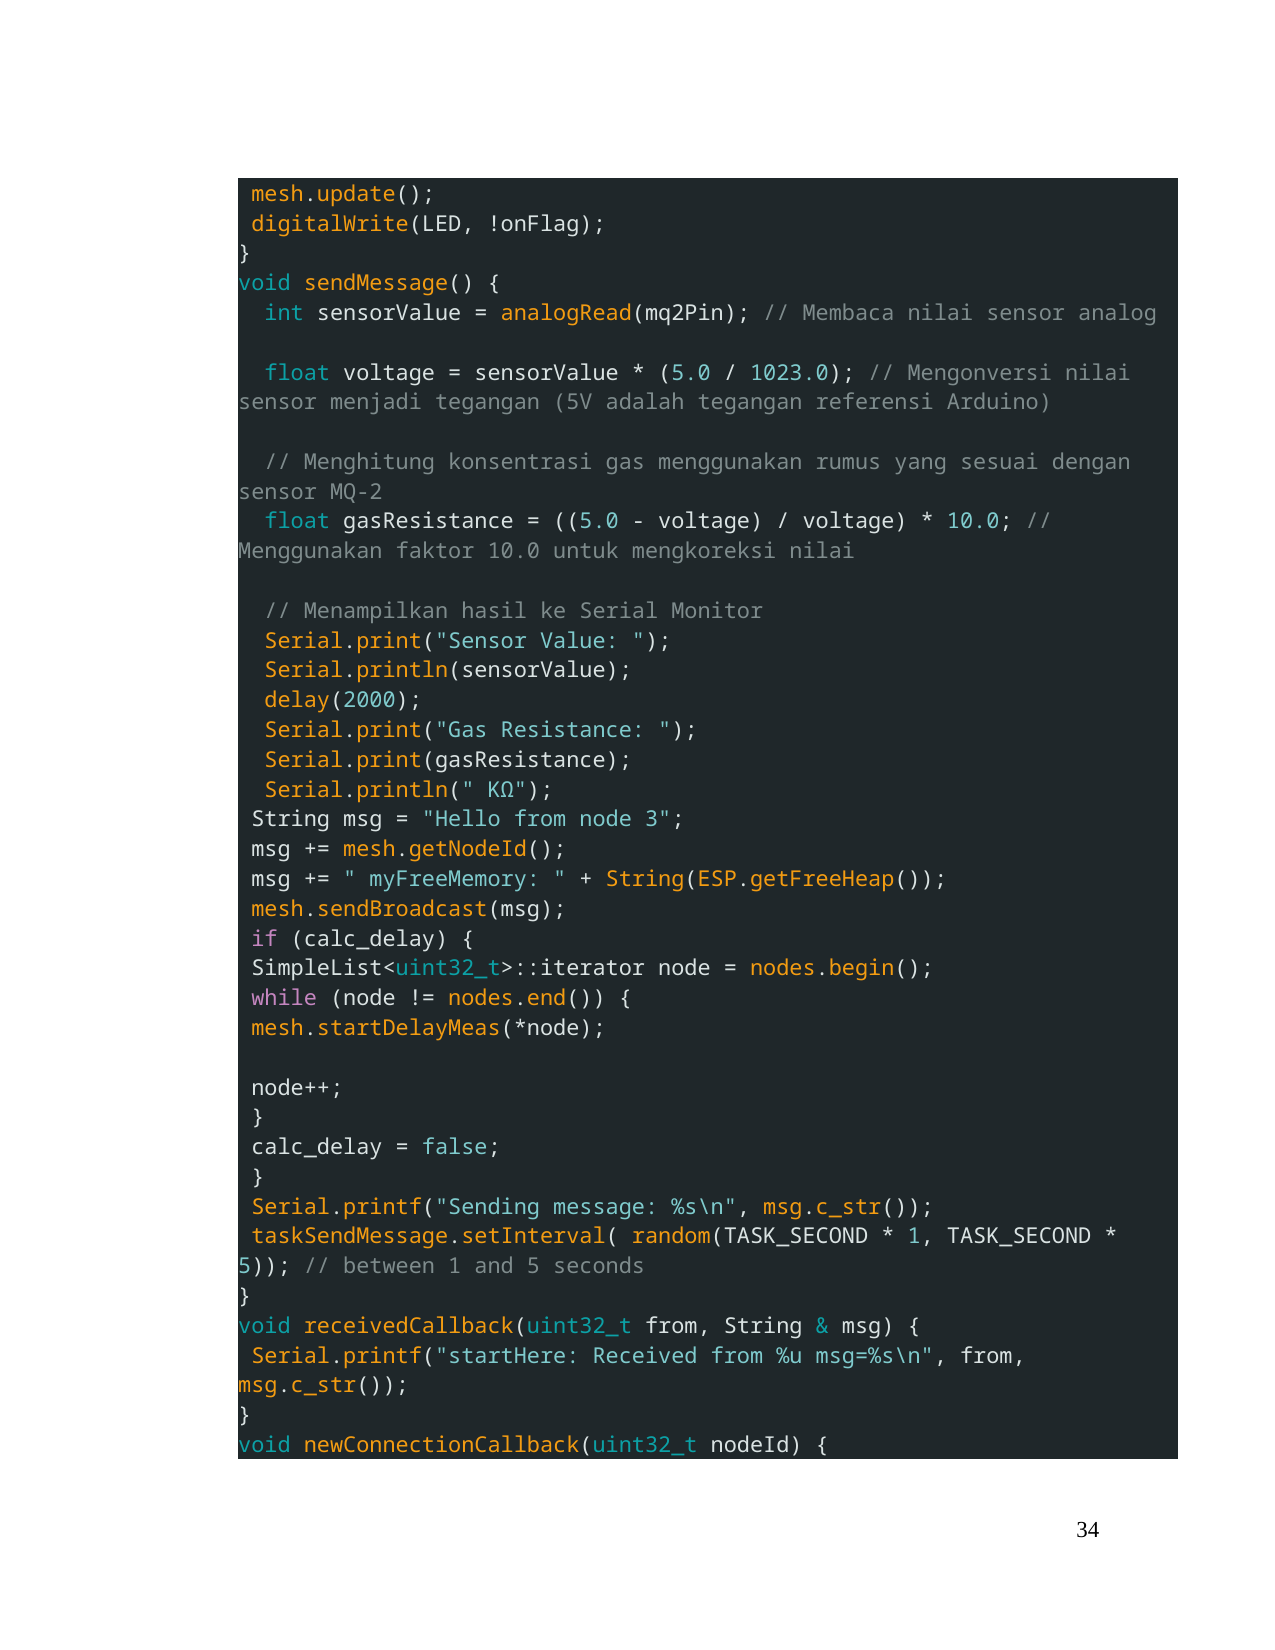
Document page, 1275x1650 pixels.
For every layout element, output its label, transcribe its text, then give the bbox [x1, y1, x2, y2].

text msg += " myFreeMemory: " + String(ESP.getFreeHeap()); [238, 863, 1178, 893]
text Serial.printf("Sending message: %s\n", msg.c_str()); [238, 1191, 1178, 1221]
text int sensorValue = analogRead(mq2Pin); // Membaca nilai sensor analog [238, 297, 1178, 327]
text } [238, 1280, 1178, 1310]
text SimpleList<uint32_t>::iterator node = nodes.begin(); [238, 952, 1178, 982]
text digitalWrite(LED, !onFlag); [238, 208, 1178, 237]
text float voltage = sensorValue * (5.0 / 1023.0); // Mengonversi nilai sensor menjadi tegangan (5V adalah tegangan referensi Arduino) [238, 357, 1178, 416]
text msg += mesh.getNodeId(); [238, 833, 1178, 863]
text taskSendMessage.setInterval( random(TASK_SECOND * 1, TASK_SECOND * 5)); // between 1 and 5 seconds [238, 1221, 1178, 1280]
text } [238, 1399, 1178, 1429]
text Serial.println(sensorValue); [238, 654, 1178, 684]
text node++; [238, 1072, 1178, 1101]
text mesh.sendBroadcast(msg); [238, 893, 1178, 923]
text float gasResistance = ((5.0 - voltage) / voltage) * 10.0; // Menggunakan faktor 10.0 untuk mengkoreksi nilai [238, 506, 1178, 565]
text while (node != nodes.end()) { [238, 982, 1178, 1012]
text } [238, 1161, 1178, 1191]
text // Menampilkan hasil ke Serial Monitor [238, 595, 1178, 625]
text void newConnectionCallback(uint32_t nodeId) { [238, 1429, 1178, 1459]
text Serial.print(gasResistance); [238, 744, 1178, 774]
text Serial.print("Sensor Value: "); [238, 625, 1178, 654]
text String msg = "Hello from node 3"; [238, 803, 1178, 833]
text mesh.startDelayMeas(*node); [238, 1012, 1178, 1042]
text delay(2000); [238, 684, 1178, 714]
text // Menghitung konsentrasi gas menggunakan rumus yang sesuai dengan sensor MQ-2 [238, 446, 1178, 506]
text Serial.print("Gas Resistance: "); [238, 714, 1178, 744]
text void sendMessage() { [238, 267, 1178, 297]
text Serial.printf("startHere: Received from %u msg=%s\n", from, msg.c_str()); [238, 1340, 1178, 1399]
text } [238, 237, 1178, 267]
text if (calc_delay) { [238, 923, 1178, 952]
text Serial.println(" KΩ"); [238, 774, 1178, 803]
text } [238, 1101, 1178, 1131]
text mesh.update(); [238, 178, 1178, 208]
text calc_delay = false; [238, 1131, 1178, 1161]
text void receivedCallback(uint32_t from, String & msg) { [238, 1310, 1178, 1340]
